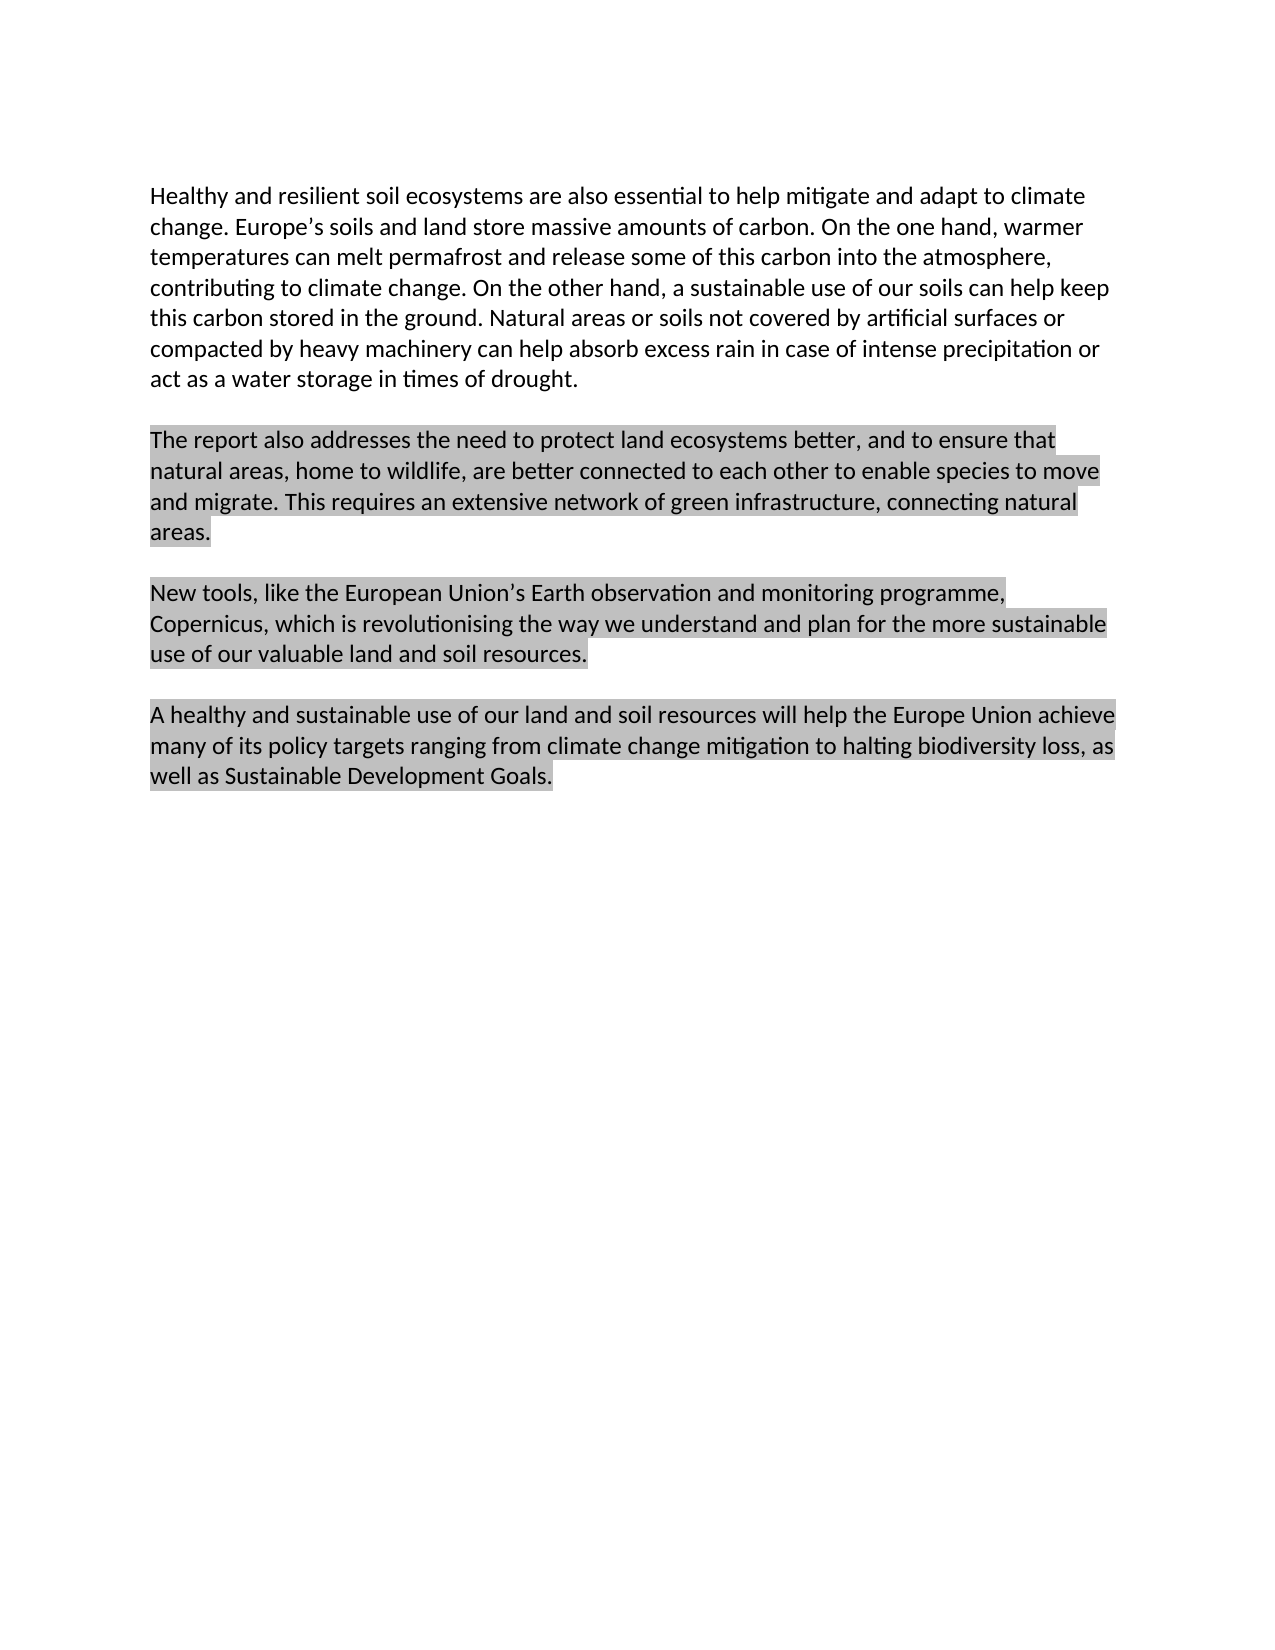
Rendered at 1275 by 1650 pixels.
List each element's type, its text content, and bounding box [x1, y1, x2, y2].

text The report also addresses the need to protect land ecosystems better, and to ensure that natural areas, home to wildlife, are better connected to each other to enable species to move and migrate. This requires an extensive network of green infrastructure, connecting natural areas. [211, 425, 1125, 547]
text A healthy and sustainable use of our land and soil resources will help the Europe Union achieve many of its policy targets ranging from climate change mitigation to halting biodiversity loss, as well as Sustainable Development Goals. [553, 699, 1125, 791]
text Healthy and resilient soil ecosystems are also essential to help mitigate and adapt to climate change. Europe’s soils and land store massive amounts of carbon. On the one hand, warmer temperatures can melt permafrost and release some of this carbon into the atmosphere, contributing to climate change. On the other hand, a sustainable use of our soils can help keep this carbon stored in the ground. Natural areas or soils not covered by artificial surfaces or compacted by heavy machinery can help absorb excess rain in case of intense precipitation or act as a water storage in times of drought. [150, 181, 1125, 394]
text New tools, like the European Union’s Earth observation and monitoring programme, Copernicus, which is revolutionising the way we understand and plan for the more sustainable use of our valuable land and soil resources. [588, 577, 1125, 669]
